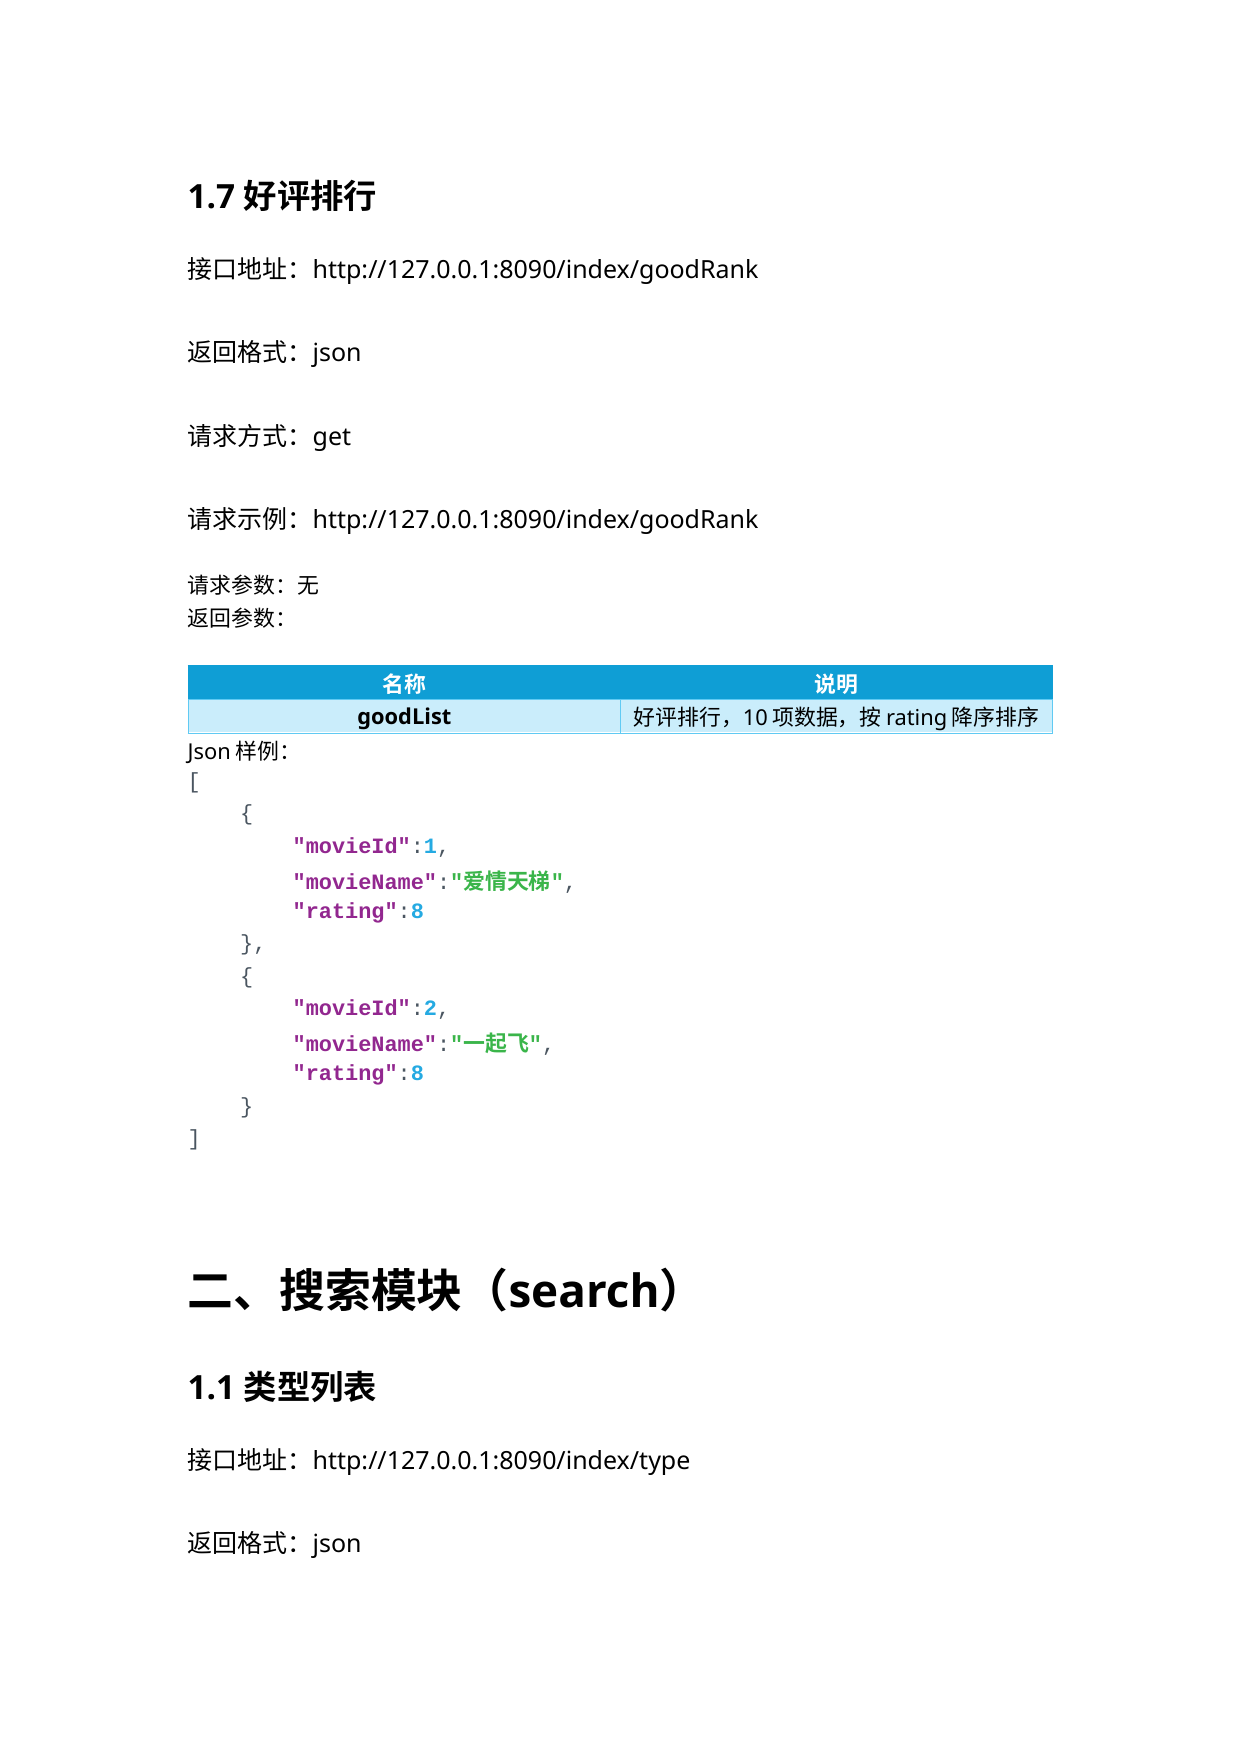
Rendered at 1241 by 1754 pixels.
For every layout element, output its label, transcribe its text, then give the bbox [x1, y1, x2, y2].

subtitle 1.7 好评排行 [187, 162, 1053, 227]
text Json样例： [187, 734, 1053, 766]
text 请求示例：http://127.0.0.1:8090/index/goodRank [187, 485, 1053, 550]
text 接口地址：http://127.0.0.1:8090/index/type [187, 1426, 1053, 1491]
table_cell goodList [189, 700, 620, 732]
text 请求方式：get [187, 402, 1053, 467]
text 返回格式：json [187, 318, 1053, 383]
text 返回格式：json [187, 1509, 1053, 1574]
subtitle 二、搜索模块（search） [187, 1238, 1053, 1336]
table_header 名称 [189, 666, 620, 699]
table_header 说明 [621, 666, 1052, 699]
text 请求参数：无 [187, 568, 1053, 600]
subtitle 1.1 类型列表 [187, 1353, 1053, 1418]
text 接口地址：http://127.0.0.1:8090/index/goodRank [187, 235, 1053, 300]
text [ { "movieId":1, "movieName":"爱情天梯", "rating":8 }, { "movieId":2, "movieName":"一起飞", "rating":8 } ] [187, 766, 1053, 1156]
table_cell 好评排行，10项数据，按rating降序排序 [621, 700, 1052, 732]
text 返回参数： [187, 600, 1053, 633]
